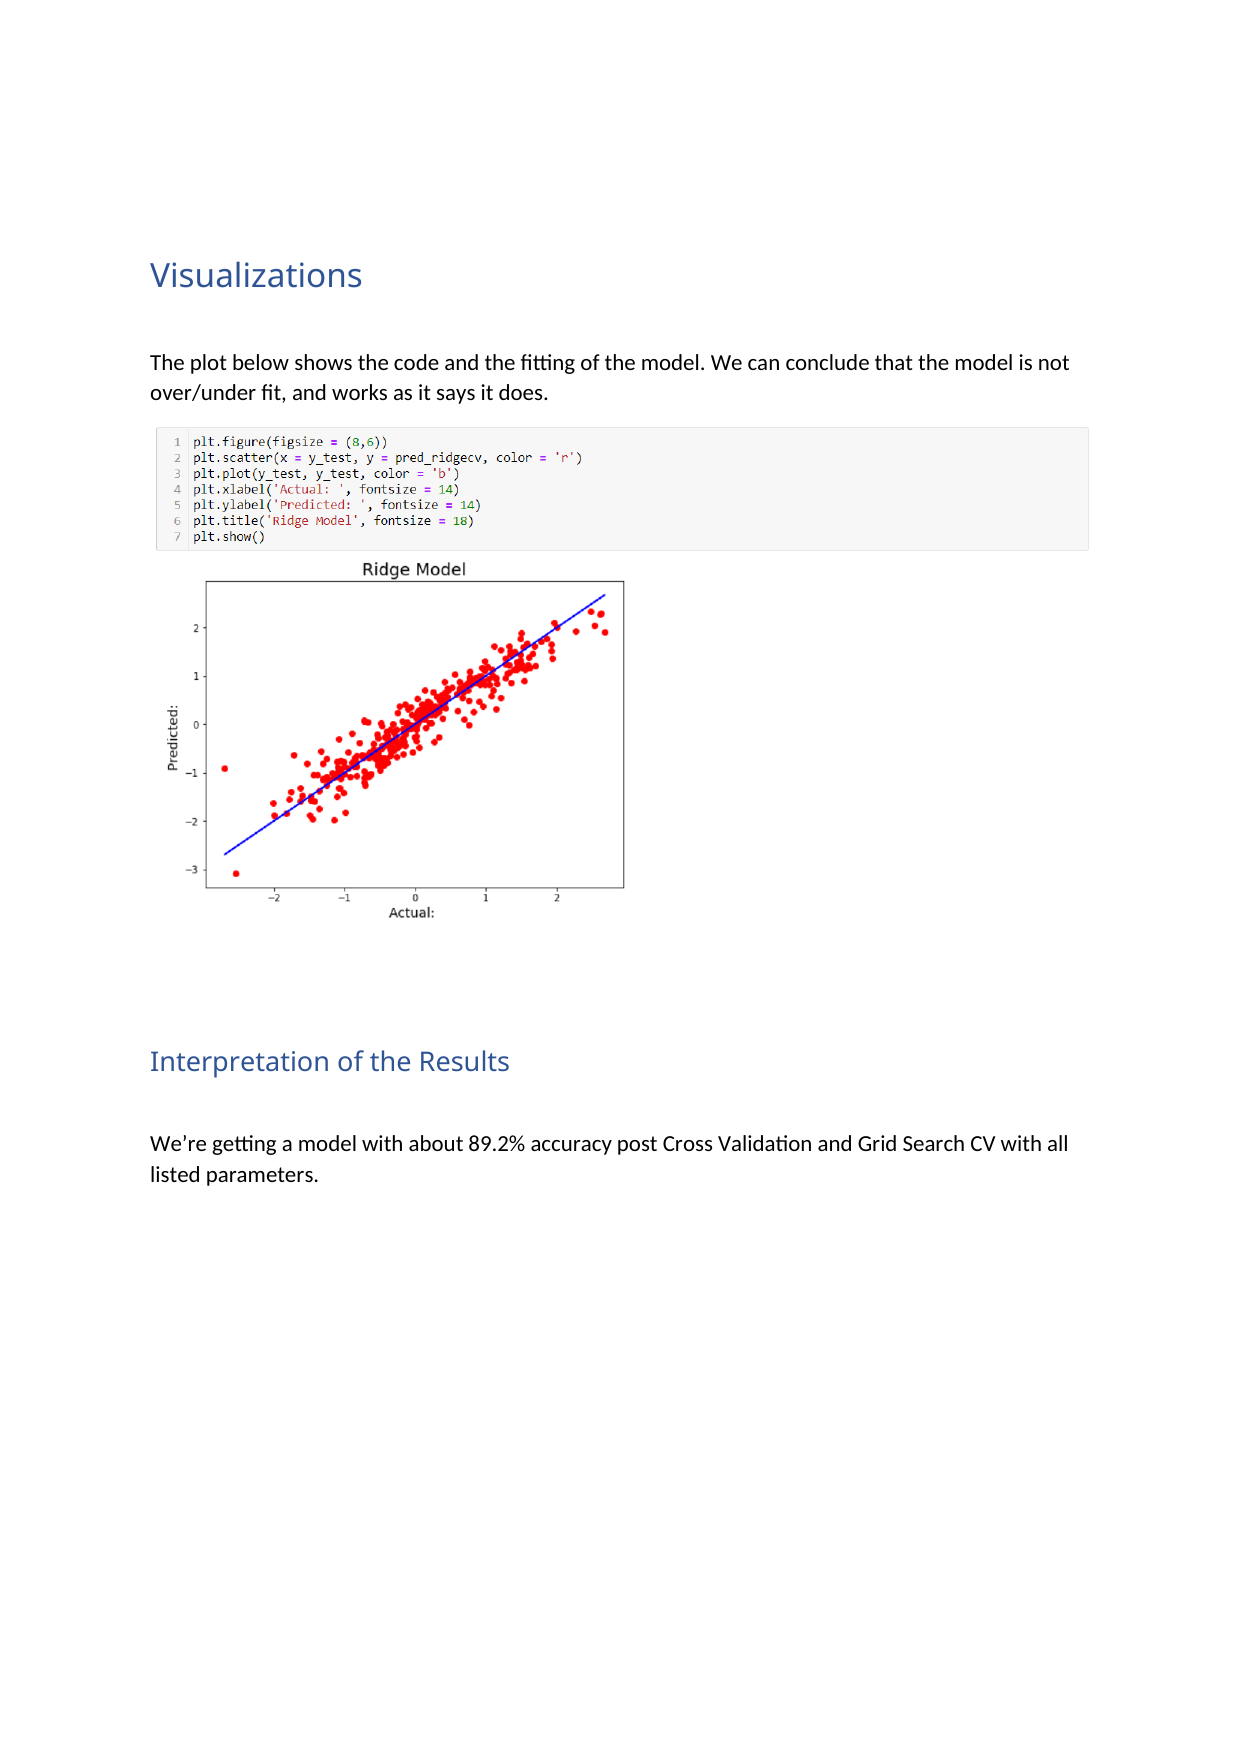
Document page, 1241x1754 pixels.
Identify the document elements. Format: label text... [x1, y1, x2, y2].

subtitle Interpretation of the Results [150, 1043, 1090, 1080]
text We’re getting a model with about 89.2% accuracy post Cross Validation and Grid Search CV with all listed parameters. [150, 1129, 1090, 1188]
text The plot below shows the code and the fitting of the model. We can conclude that the model is not over/under fit, and works as it says it does. [150, 348, 1090, 406]
picture [150, 425, 1091, 931]
subtitle Visualizations [150, 252, 1090, 297]
